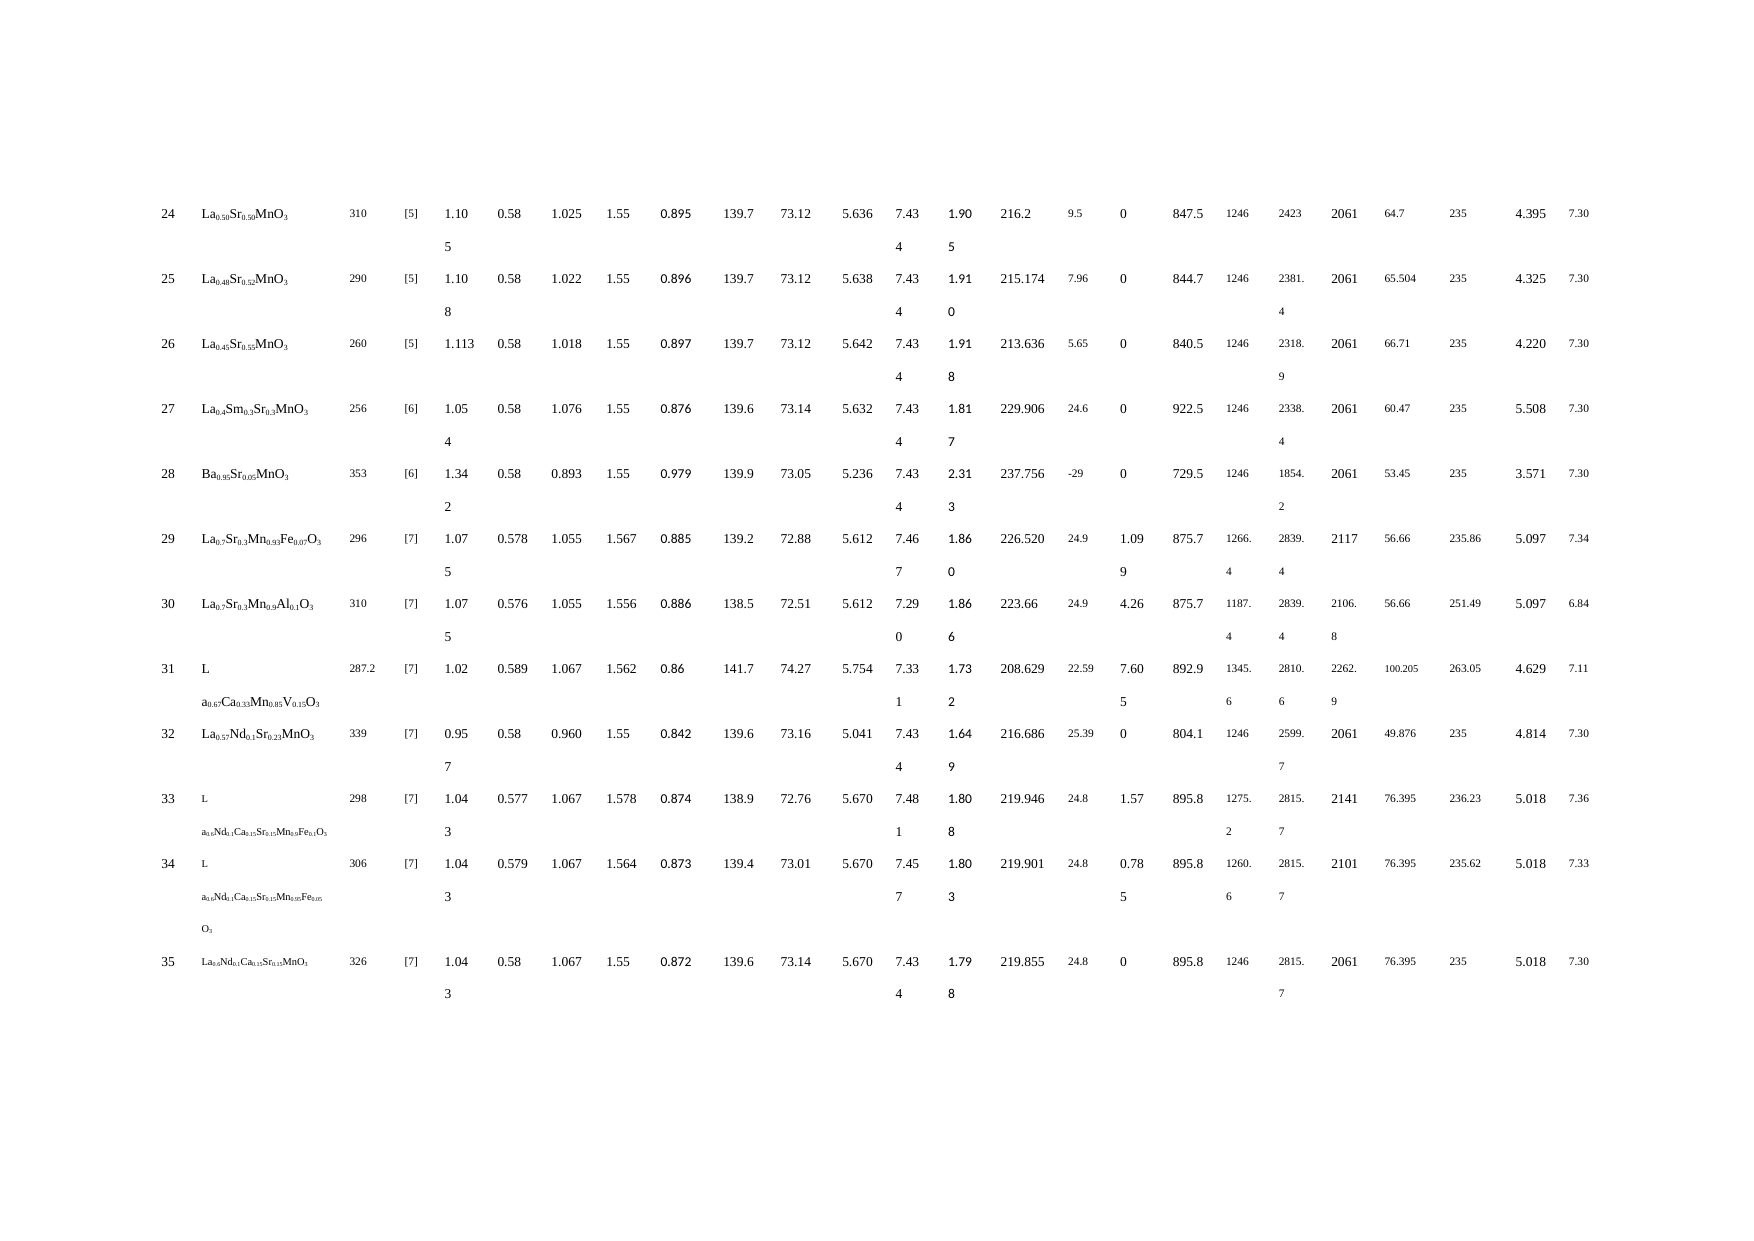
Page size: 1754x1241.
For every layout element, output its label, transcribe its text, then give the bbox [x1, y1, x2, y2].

table_cell 895.8 [1161, 783, 1214, 848]
table_cell 1.905 [937, 198, 989, 263]
table_cell 1.57 [1109, 783, 1161, 848]
table_cell 7.434 [884, 945, 937, 1010]
table_cell 2815.7 [1267, 945, 1320, 1010]
table_cell 30 [150, 588, 190, 653]
table_cell 25.39 [1057, 718, 1109, 783]
table_cell 256 [338, 393, 393, 458]
table_cell 892.9 [1161, 653, 1214, 718]
table_cell 0 [1109, 458, 1161, 523]
table_cell 1.342 [433, 458, 486, 523]
table_cell 7.36 [1558, 783, 1604, 848]
table_cell 5.612 [831, 588, 884, 653]
table_cell 1.067 [540, 653, 595, 718]
table_cell 7.30 [1558, 328, 1604, 393]
table_cell 3.571 [1504, 458, 1557, 523]
table_cell 24.8 [1057, 848, 1109, 945]
table_cell 260 [338, 328, 393, 393]
table_cell 804.1 [1161, 718, 1214, 783]
table_cell 5.638 [831, 263, 884, 328]
table_cell 353 [338, 458, 393, 523]
table_cell Ba0.95Sr0.05MnO3 [190, 458, 338, 523]
table_cell 0.577 [486, 783, 540, 848]
table_cell [7] [393, 718, 433, 783]
table_cell 73.05 [769, 458, 831, 523]
table_cell 76.395 [1373, 783, 1438, 848]
table_cell 138.5 [712, 588, 769, 653]
table_cell 0 [1109, 945, 1161, 1010]
table_cell 24.6 [1057, 393, 1109, 458]
table_cell 5.636 [831, 198, 884, 263]
table_cell 139.6 [712, 718, 769, 783]
table_cell 0.58 [486, 328, 540, 393]
table_cell La0.4Sm0.3Sr0.3MnO3 [190, 393, 338, 458]
table_cell 2061 [1320, 718, 1373, 783]
table_cell 1.649 [937, 718, 989, 783]
table_cell 7.434 [884, 328, 937, 393]
table_cell 840.5 [1161, 328, 1214, 393]
table_cell 875.7 [1161, 588, 1214, 653]
table_cell 7.34 [1558, 523, 1604, 588]
table_cell 7.434 [884, 718, 937, 783]
table_cell 0.979 [649, 458, 712, 523]
table_cell 208.629 [989, 653, 1057, 718]
table_cell 2061 [1320, 458, 1373, 523]
table_cell 235 [1438, 393, 1504, 458]
table_cell 0.885 [649, 523, 712, 588]
table_cell 2262.9 [1320, 653, 1373, 718]
table_cell 236.23 [1438, 783, 1504, 848]
table_cell 4.395 [1504, 198, 1557, 263]
table_cell 1.113 [433, 328, 486, 393]
table_cell 5.236 [831, 458, 884, 523]
table_cell 56.66 [1373, 588, 1438, 653]
table_cell 5.670 [831, 848, 884, 945]
table_cell 219.946 [989, 783, 1057, 848]
table_cell 1.798 [937, 945, 989, 1010]
table_cell 1246 [1215, 945, 1267, 1010]
table_cell 6.84 [1558, 588, 1604, 653]
table_cell 844.7 [1161, 263, 1214, 328]
table_cell 0 [1109, 198, 1161, 263]
table_cell [7] [393, 588, 433, 653]
table_cell 7.30 [1558, 458, 1604, 523]
table_cell 7.30 [1558, 263, 1604, 328]
table_cell 1.732 [937, 653, 989, 718]
table_cell 1.022 [540, 263, 595, 328]
table_cell 1.054 [433, 393, 486, 458]
table_cell 0 [1109, 718, 1161, 783]
table_cell 1246 [1215, 393, 1267, 458]
table_cell La0.57Nd0.1Sr0.23MnO3 [190, 718, 338, 783]
table_cell 0 [1109, 328, 1161, 393]
table_cell 1.55 [595, 945, 649, 1010]
table_cell 1.025 [540, 198, 595, 263]
table_cell 0.893 [540, 458, 595, 523]
table_cell 306 [338, 848, 393, 945]
table_cell La0.7Sr0.3Mn0.93Fe0.07O3 [190, 523, 338, 588]
table_cell 139.9 [712, 458, 769, 523]
table_cell 7.30 [1558, 198, 1604, 263]
table_cell 73.16 [769, 718, 831, 783]
table_cell 4.629 [1504, 653, 1557, 718]
table_cell 73.12 [769, 328, 831, 393]
table_cell 4.325 [1504, 263, 1557, 328]
table_cell 0.957 [433, 718, 486, 783]
table_cell [5] [393, 263, 433, 328]
table_cell 1.043 [433, 783, 486, 848]
table_cell 310 [338, 588, 393, 653]
table_cell 24.8 [1057, 945, 1109, 1010]
table_cell 7.290 [884, 588, 937, 653]
table_cell 1.860 [937, 523, 989, 588]
table_cell 7.331 [884, 653, 937, 718]
table_cell 138.9 [712, 783, 769, 848]
table_cell 296 [338, 523, 393, 588]
table_cell 7.33 [1558, 848, 1604, 945]
table_cell 2141 [1320, 783, 1373, 848]
table_cell 213.636 [989, 328, 1057, 393]
table_cell 2338.4 [1267, 393, 1320, 458]
table_cell 1854.2 [1267, 458, 1320, 523]
table_cell 1.043 [433, 848, 486, 945]
table_cell 229.906 [989, 393, 1057, 458]
table_cell 0.896 [649, 263, 712, 328]
table_cell 26 [150, 328, 190, 393]
table_cell 235.86 [1438, 523, 1504, 588]
table_cell 2381.4 [1267, 263, 1320, 328]
table_cell 1.918 [937, 328, 989, 393]
table_cell 56.66 [1373, 523, 1438, 588]
table_cell 100.205 [1373, 653, 1438, 718]
table_cell 290 [338, 263, 393, 328]
table_cell 0.874 [649, 783, 712, 848]
table_cell 1.108 [433, 263, 486, 328]
table_cell 1.55 [595, 718, 649, 783]
table_cell 215.174 [989, 263, 1057, 328]
table_cell 7.457 [884, 848, 937, 945]
table_cell 0.58 [486, 458, 540, 523]
table_cell 34 [150, 848, 190, 945]
table_cell 235 [1438, 718, 1504, 783]
table_cell 7.11 [1558, 653, 1604, 718]
table_cell 1.55 [595, 328, 649, 393]
table_cell 0.58 [486, 945, 540, 1010]
table_cell 1.562 [595, 653, 649, 718]
table_cell 0.886 [649, 588, 712, 653]
table_cell 1.099 [1109, 523, 1161, 588]
table_cell 1.075 [433, 588, 486, 653]
table_cell 1.567 [595, 523, 649, 588]
table_cell 235 [1438, 263, 1504, 328]
table_cell 0 [1109, 263, 1161, 328]
table_cell 66.71 [1373, 328, 1438, 393]
table_cell 1246 [1215, 458, 1267, 523]
table_cell 5.508 [1504, 393, 1557, 458]
table_cell 875.7 [1161, 523, 1214, 588]
table_cell 2101 [1320, 848, 1373, 945]
table_cell 922.5 [1161, 393, 1214, 458]
table_cell 237.756 [989, 458, 1057, 523]
table_cell 5.670 [831, 783, 884, 848]
table_cell 1246 [1215, 718, 1267, 783]
table_cell 235 [1438, 458, 1504, 523]
table_cell 298 [338, 783, 393, 848]
table_cell [6] [393, 393, 433, 458]
table_cell La0.6Nd0.1Ca0.15Sr0.15Mn0.9Fe0.1O3 [190, 783, 338, 848]
table_cell 895.8 [1161, 848, 1214, 945]
table_cell 0 [1109, 393, 1161, 458]
table_cell 5.018 [1504, 848, 1557, 945]
table_cell 65.504 [1373, 263, 1438, 328]
table_cell 2061 [1320, 198, 1373, 263]
table_cell [5] [393, 328, 433, 393]
table_cell [7] [393, 653, 433, 718]
table_cell 1.055 [540, 588, 595, 653]
table_cell 1.55 [595, 458, 649, 523]
table_cell 7.96 [1057, 263, 1109, 328]
table_cell 287.2 [338, 653, 393, 718]
table_cell 2061 [1320, 945, 1373, 1010]
table_cell 223.66 [989, 588, 1057, 653]
table_cell 60.47 [1373, 393, 1438, 458]
table_cell 7.434 [884, 393, 937, 458]
table_cell 0.58 [486, 198, 540, 263]
table_cell [6] [393, 458, 433, 523]
table_cell 2815.7 [1267, 783, 1320, 848]
table_cell 226.520 [989, 523, 1057, 588]
table_cell 4.220 [1504, 328, 1557, 393]
table_cell 0.895 [649, 198, 712, 263]
table_cell 7.605 [1109, 653, 1161, 718]
table_cell 24.8 [1057, 783, 1109, 848]
table_cell 139.7 [712, 328, 769, 393]
table_cell 0.876 [649, 393, 712, 458]
table_cell 5.018 [1504, 783, 1557, 848]
table_cell 76.395 [1373, 848, 1438, 945]
table_cell 1.808 [937, 783, 989, 848]
table_cell 1.018 [540, 328, 595, 393]
table_cell 0.897 [649, 328, 712, 393]
table_cell 7.434 [884, 263, 937, 328]
table_cell 7.30 [1558, 945, 1604, 1010]
table_cell 139.2 [712, 523, 769, 588]
table_cell 7.481 [884, 783, 937, 848]
table_cell 1.067 [540, 945, 595, 1010]
table_cell 139.6 [712, 393, 769, 458]
table_cell 7.30 [1558, 393, 1604, 458]
table_cell 49.876 [1373, 718, 1438, 783]
table_cell 1.578 [595, 783, 649, 848]
table_cell [7] [393, 783, 433, 848]
table_cell 25 [150, 263, 190, 328]
table_cell 0.872 [649, 945, 712, 1010]
table_cell 1246 [1215, 328, 1267, 393]
table_cell 72.51 [769, 588, 831, 653]
table_cell [7] [393, 848, 433, 945]
table_cell 729.5 [1161, 458, 1214, 523]
table_cell 2839.4 [1267, 588, 1320, 653]
table_cell 1.910 [937, 263, 989, 328]
table_cell 73.12 [769, 198, 831, 263]
table_cell 1.817 [937, 393, 989, 458]
table_cell 5.632 [831, 393, 884, 458]
table_cell La0.6Nd0.1Ca0.15Sr0.15MnO3 [190, 945, 338, 1010]
table_cell [5] [393, 198, 433, 263]
table_cell 847.5 [1161, 198, 1214, 263]
table_cell 139.7 [712, 198, 769, 263]
table_cell 139.7 [712, 263, 769, 328]
table_cell 5.041 [831, 718, 884, 783]
table_cell 7.30 [1558, 718, 1604, 783]
table_cell 73.12 [769, 263, 831, 328]
table_cell 1.564 [595, 848, 649, 945]
table_cell 76.395 [1373, 945, 1438, 1010]
table_cell 5.642 [831, 328, 884, 393]
table_cell 1246 [1215, 198, 1267, 263]
table_cell 310 [338, 198, 393, 263]
table_cell 1.55 [595, 198, 649, 263]
table_cell 2061 [1320, 328, 1373, 393]
table_cell 235 [1438, 328, 1504, 393]
table_cell 895.8 [1161, 945, 1214, 1010]
table_cell 1.076 [540, 393, 595, 458]
table_cell 139.6 [712, 945, 769, 1010]
table_cell 32 [150, 718, 190, 783]
table_cell 2061 [1320, 263, 1373, 328]
table_cell 251.49 [1438, 588, 1504, 653]
table_cell 5.097 [1504, 523, 1557, 588]
table_cell 0.576 [486, 588, 540, 653]
table_cell 2815.7 [1267, 848, 1320, 945]
table_cell 263.05 [1438, 653, 1504, 718]
table_cell 24.9 [1057, 588, 1109, 653]
table_cell 33 [150, 783, 190, 848]
table_cell 74.27 [769, 653, 831, 718]
table_cell 2117 [1320, 523, 1373, 588]
table_cell 64.7 [1373, 198, 1438, 263]
table_cell 1.55 [595, 393, 649, 458]
table_cell 2.313 [937, 458, 989, 523]
table_cell 2423 [1267, 198, 1320, 263]
table_cell 35 [150, 945, 190, 1010]
table_cell 1.55 [595, 263, 649, 328]
table_cell 2810.6 [1267, 653, 1320, 718]
table_cell 9.5 [1057, 198, 1109, 263]
table_cell La0.50Sr0.50MnO3 [190, 198, 338, 263]
table_cell 1246 [1215, 263, 1267, 328]
table_cell 139.4 [712, 848, 769, 945]
table_cell 1187.4 [1215, 588, 1267, 653]
table_cell 7.434 [884, 198, 937, 263]
table_cell 24 [150, 198, 190, 263]
table_cell 22.59 [1057, 653, 1109, 718]
table_cell 2599.7 [1267, 718, 1320, 783]
table_cell 2106.8 [1320, 588, 1373, 653]
table_cell 29 [150, 523, 190, 588]
table_cell 1.105 [433, 198, 486, 263]
table_cell 73.14 [769, 945, 831, 1010]
table_cell 0.960 [540, 718, 595, 783]
table_cell 5.097 [1504, 588, 1557, 653]
table_cell 1.055 [540, 523, 595, 588]
table_cell 1266.4 [1215, 523, 1267, 588]
table_cell 0.578 [486, 523, 540, 588]
table_cell 0.58 [486, 393, 540, 458]
table_cell 5.670 [831, 945, 884, 1010]
table_cell [7] [393, 523, 433, 588]
table_cell 0.785 [1109, 848, 1161, 945]
table_cell 73.01 [769, 848, 831, 945]
table_cell 27 [150, 393, 190, 458]
table_cell 0.873 [649, 848, 712, 945]
table_cell 1.043 [433, 945, 486, 1010]
table_cell 2061 [1320, 393, 1373, 458]
table_cell 216.686 [989, 718, 1057, 783]
table_cell La0.6Nd0.1Ca0.15Sr0.15Mn0.95Fe0.05O3 [190, 848, 338, 945]
table_cell 1.067 [540, 783, 595, 848]
table_cell 141.7 [712, 653, 769, 718]
table_cell -29 [1057, 458, 1109, 523]
table_cell 72.88 [769, 523, 831, 588]
table_cell 1260.6 [1215, 848, 1267, 945]
table_cell 73.14 [769, 393, 831, 458]
table_cell La0.67Ca0.33Mn0.85V0.15O3 [190, 653, 338, 718]
table_cell 1.067 [540, 848, 595, 945]
table_cell 4.26 [1109, 588, 1161, 653]
table_cell 1.803 [937, 848, 989, 945]
table_cell La0.45Sr0.55MnO3 [190, 328, 338, 393]
table_cell 339 [338, 718, 393, 783]
table_cell 1.556 [595, 588, 649, 653]
table_cell 5.65 [1057, 328, 1109, 393]
table_cell 53.45 [1373, 458, 1438, 523]
table_cell 1345.6 [1215, 653, 1267, 718]
table_cell 2318.9 [1267, 328, 1320, 393]
table_cell 216.2 [989, 198, 1057, 263]
table_cell 5.754 [831, 653, 884, 718]
table_cell 4.814 [1504, 718, 1557, 783]
table_cell La0.48Sr0.52MnO3 [190, 263, 338, 328]
table_cell 0.58 [486, 263, 540, 328]
table_cell 0.579 [486, 848, 540, 945]
table_cell 7.434 [884, 458, 937, 523]
table_cell 235 [1438, 945, 1504, 1010]
table_cell 219.855 [989, 945, 1057, 1010]
table_cell 1.075 [433, 523, 486, 588]
table_cell 7.467 [884, 523, 937, 588]
table_cell 0.842 [649, 718, 712, 783]
table_cell 5.612 [831, 523, 884, 588]
table_cell 72.76 [769, 783, 831, 848]
table_cell 0.589 [486, 653, 540, 718]
table_cell 31 [150, 653, 190, 718]
table_cell 24.9 [1057, 523, 1109, 588]
table_cell La0.7Sr0.3Mn0.9Al0.1O3 [190, 588, 338, 653]
table_cell [7] [393, 945, 433, 1010]
table_cell 2839.4 [1267, 523, 1320, 588]
table_cell 1275.2 [1215, 783, 1267, 848]
table_cell 235 [1438, 198, 1504, 263]
table_cell 326 [338, 945, 393, 1010]
table_cell 235.62 [1438, 848, 1504, 945]
table_cell 1.02 [433, 653, 486, 718]
table_cell 0.86 [649, 653, 712, 718]
table_cell 219.901 [989, 848, 1057, 945]
table_cell 28 [150, 458, 190, 523]
table_cell 0.58 [486, 718, 540, 783]
table_cell 1.866 [937, 588, 989, 653]
table_cell 5.018 [1504, 945, 1557, 1010]
